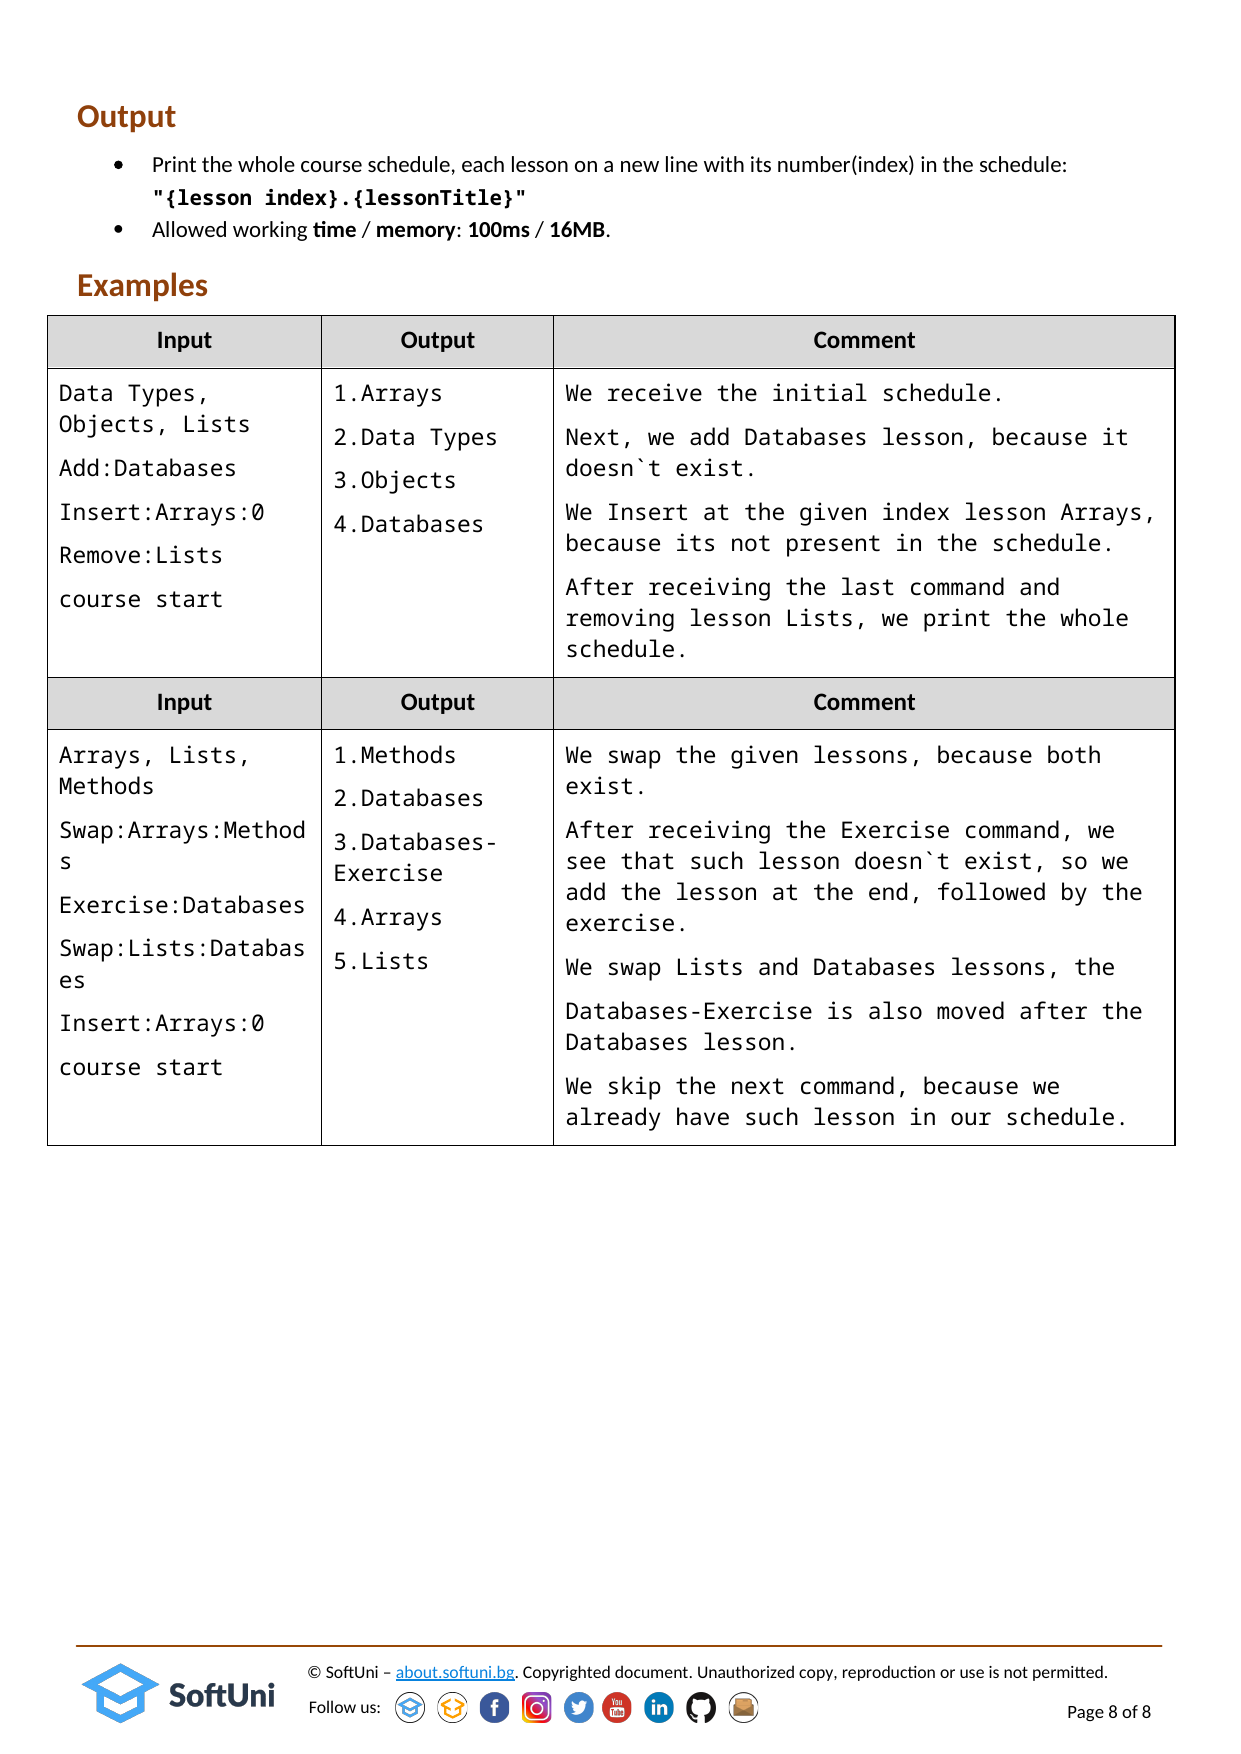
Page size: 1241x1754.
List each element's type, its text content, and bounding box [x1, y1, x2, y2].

picture [395, 1692, 425, 1723]
table_cell 1.Arrays 2.Data Types 3.Objects 4.Databases [322, 369, 553, 677]
picture [602, 1692, 632, 1723]
list Allowed working time / memory: 100ms / 16MB. [114, 215, 1163, 243]
picture [665, 1692, 674, 1701]
table_header Comment [554, 316, 1174, 367]
picture [522, 1692, 552, 1723]
table_cell Output [322, 678, 553, 729]
table_cell Arrays, Lists, Methods Swap:Arrays:Methods Exercise:Databases Swap:Lists:Databases Insert:Arrays:0 course start [48, 730, 321, 1145]
table_cell We swap the given lessons, because both exist. After receiving the Exercise command, we see that such lesson doesn`t exist, so we add the lesson at the end, followed by the exercise. We swap Lists and Databases lessons, the Databases-Exercise is also moved after the Databases lesson. We skip the next command, because we already have such lesson in our schedule. [554, 730, 1174, 1145]
table_header Input [48, 316, 321, 367]
table_cell 1.Methods 2.Databases 3.Databases-Exercise 4.Arrays 5.Lists [322, 730, 553, 1145]
subtitle Examples [77, 264, 1163, 305]
picture [658, 1705, 667, 1714]
picture [437, 1692, 468, 1723]
picture [728, 1692, 759, 1723]
picture [644, 1692, 653, 1701]
table_cell We receive the initial schedule. Next, we add Databases lesson, because it doesn`t exist. We Insert at the given index lesson Arrays, because its not present in the schedule. After receiving the last command and removing lesson Lists, we print the whole schedule. [554, 369, 1174, 677]
table_cell Input [48, 678, 321, 729]
picture [479, 1692, 510, 1723]
picture [564, 1692, 594, 1723]
table_cell Data Types, Objects, Lists Add:Databases Insert:Arrays:0 Remove:Lists course start [48, 369, 321, 677]
picture [665, 1714, 674, 1723]
picture [644, 1714, 653, 1723]
list Print the whole course schedule, each lesson on a new line with its number(index) in the schedule: "{lesson index}.{lessonTitle}" [114, 151, 1163, 211]
subtitle Output [77, 95, 1163, 136]
table_header Output [322, 316, 553, 367]
table_cell Comment [554, 678, 1174, 729]
picture [75, 1658, 281, 1729]
picture [686, 1692, 716, 1723]
